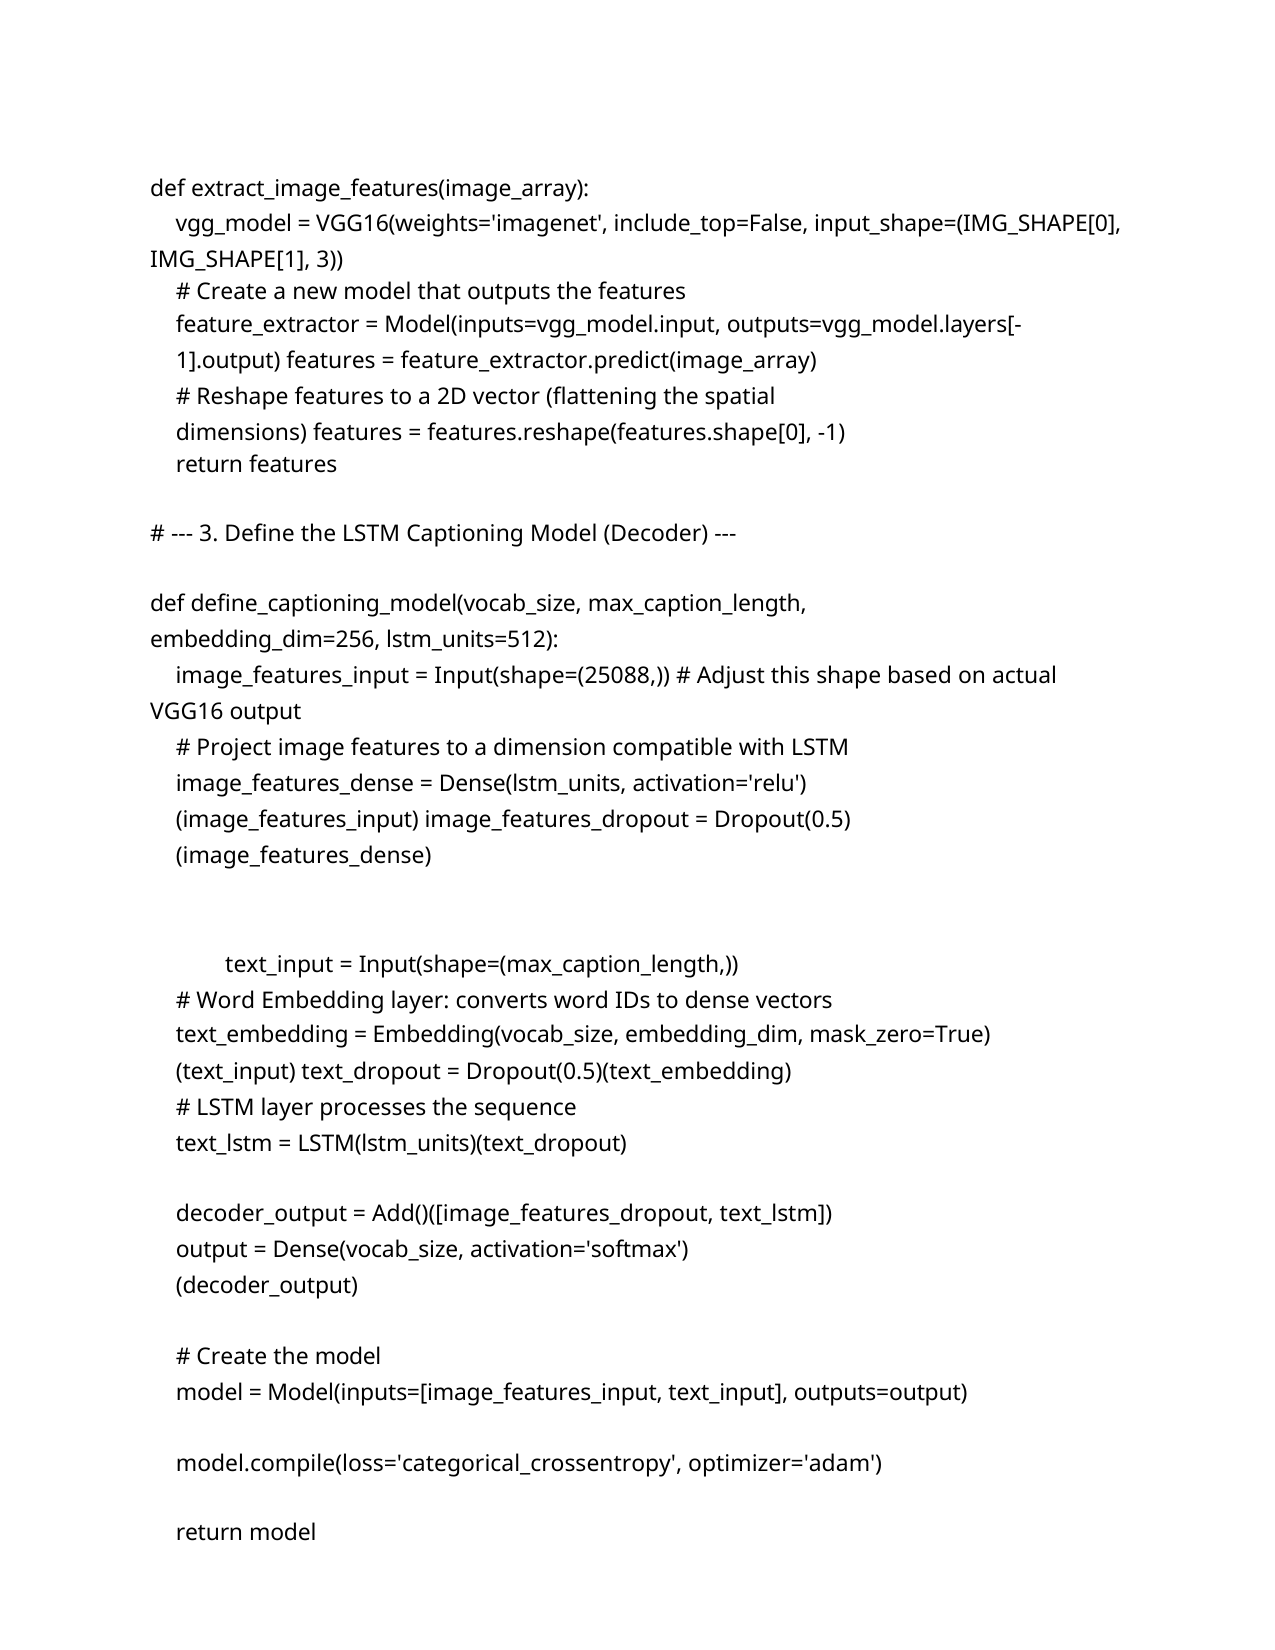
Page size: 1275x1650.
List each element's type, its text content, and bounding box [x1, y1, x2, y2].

text def define_captioning_model(vocab_size, max_caption_length, embedding_dim=256, lstm_units=512): [150, 587, 1010, 654]
text # --- 3. Define the LSTM Captioning Model (Decoder) --- [150, 517, 1200, 548]
text # Project image features to a dimension compatible with LSTM image_features_dense = Dense(lstm_units, activation='relu')(image_features_input) image_features_dropout = Dropout(0.5)(image_features_dense) [176, 731, 1010, 870]
text return model [176, 1519, 1200, 1545]
text decoder_output = Add()([image_features_dropout, text_lstm]) output = Dense(vocab_size, activation='softmax')(decoder_output) [176, 1197, 842, 1301]
text return features [176, 452, 1200, 478]
text # LSTM layer processes the sequence text_lstm = LSTM(lstm_units)(text_dropout) [176, 1091, 650, 1158]
text # Reshape features to a 2D vector (flattening the spatial dimensions) features = features.reshape(features.shape[0], -1) [176, 380, 901, 447]
text feature_extractor = Model(inputs=vgg_model.input, outputs=vgg_model.layers[-1].output) features = feature_extractor.predict(image_array) [176, 308, 1107, 376]
text vgg_model = VGG16(weights='imagenet', include_top=False, input_shape=(IMG_SHAPE[0], IMG_SHAPE[1], 3)) [150, 207, 1200, 274]
text text_embedding = Embedding(vocab_size, embedding_dim, mask_zero=True)(text_input) text_dropout = Dropout(0.5)(text_embedding) [176, 1018, 1107, 1086]
text # Create a new model that outputs the features [176, 279, 1200, 304]
text # Create the model [176, 1340, 1200, 1371]
text text_input = Input(shape=(max_caption_length,)) [225, 948, 1200, 979]
text # Word Embedding layer: converts word IDs to dense vectors [176, 984, 1200, 1015]
text image_features_input = Input(shape=(25088,)) # Adjust this shape based on actual VGG16 output [150, 659, 1107, 726]
text model = Model(inputs=[image_features_input, text_input], outputs=output) model.compile(loss='categorical_crossentropy', optimizer='adam') [176, 1376, 1200, 1479]
text def extract_image_features(image_array): [150, 172, 1200, 203]
